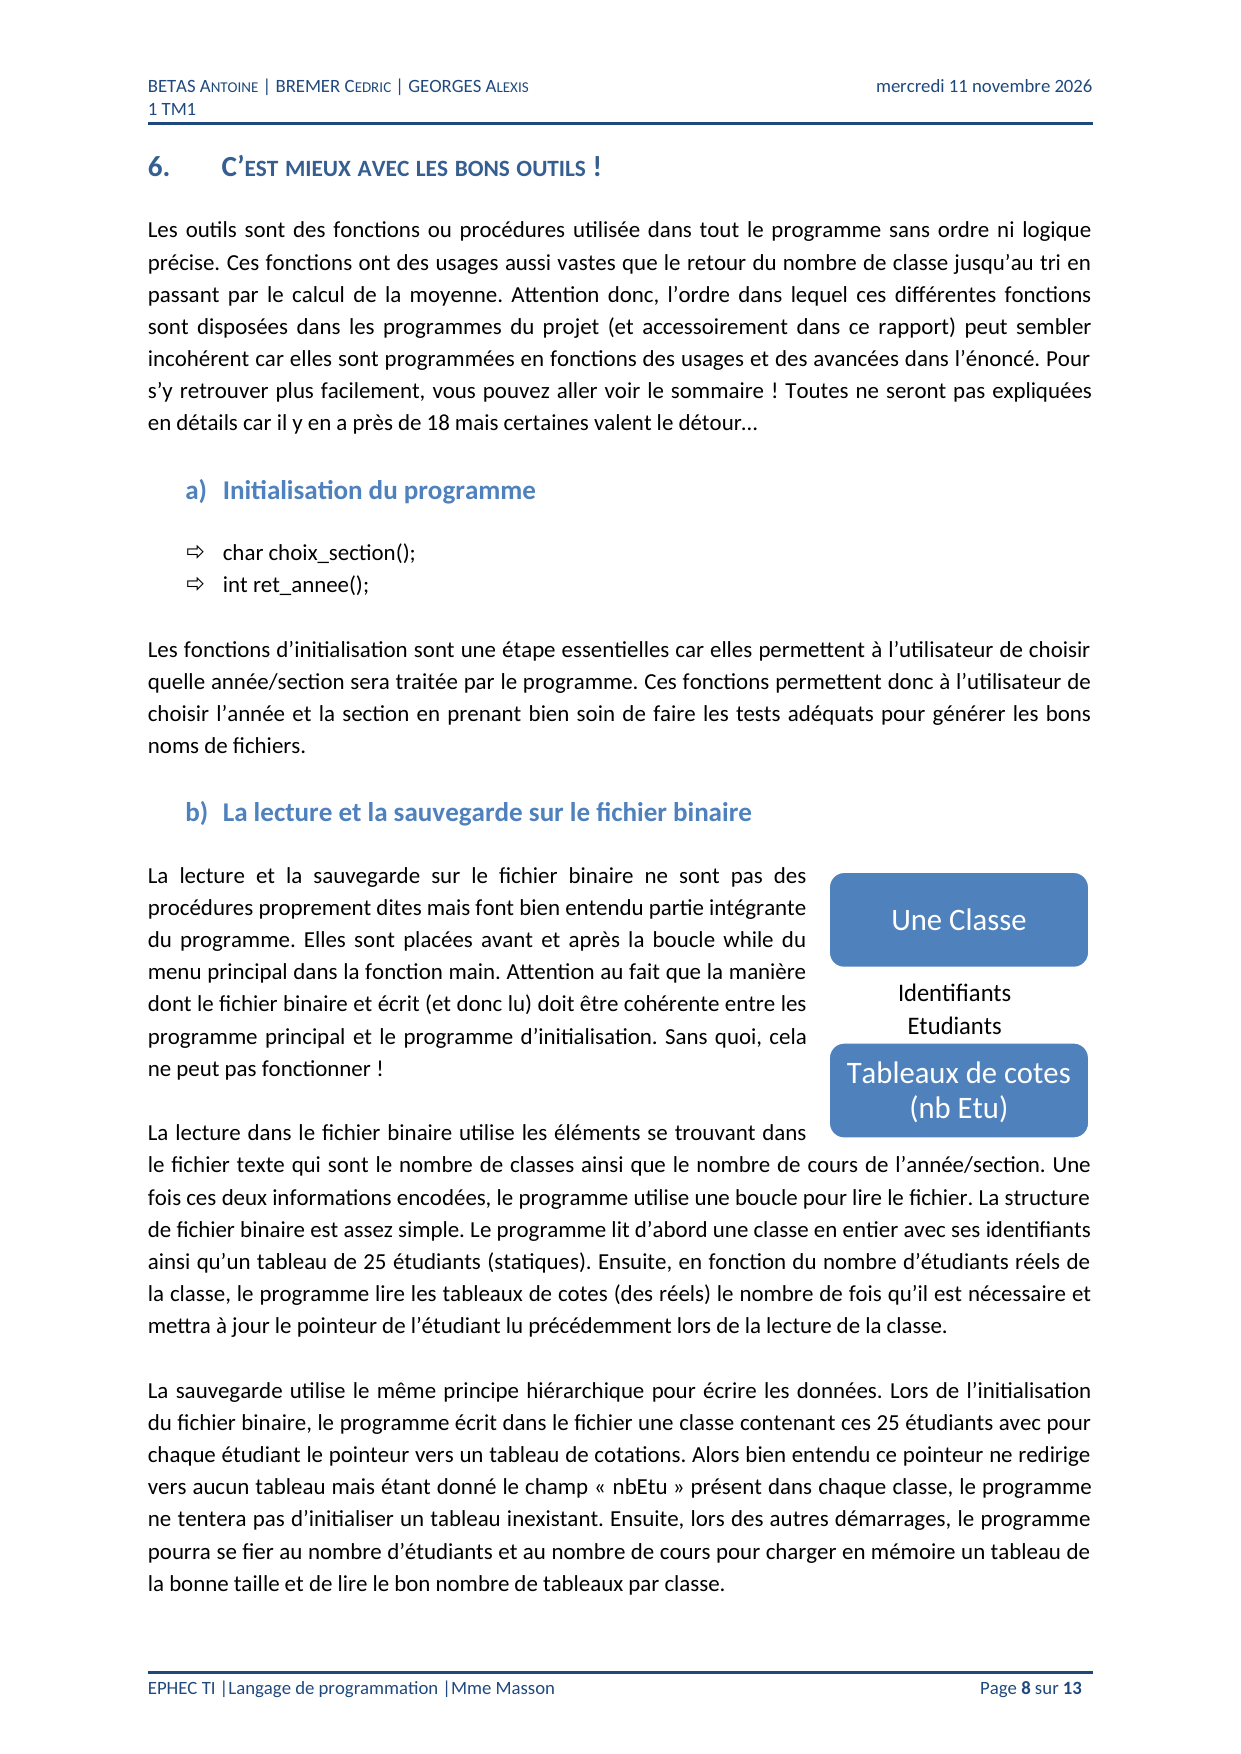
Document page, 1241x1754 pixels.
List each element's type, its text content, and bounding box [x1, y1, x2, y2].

text La lecture et la sauvegarde sur le fichier binaire ne sont pas des procédures proprement dites mais font bien entendu partie intégrante du programme. Elles sont placées avant et après la boucle while du menu principal dans la fonction main. Attention au fait que la manière dont le fichier binaire et écrit (et donc lu) doit être cohérente entre les programme principal et le programme d’initialisation. Sans quoi, cela ne peut pas fonctionner ! [148, 861, 1093, 1082]
subtitle Initialisation du programme [185, 473, 1093, 506]
text Les outils sont des fonctions ou procédures utilisée dans tout le programme sans ordre ni logique précise. Ces fonctions ont des usages aussi vastes que le retour du nombre de classe jusqu’au tri en passant par le calcul de la moyenne. Attention donc, l’ordre dans lequel ces différentes fonctions sont disposées dans les programmes du projet (et accessoirement dans ce rapport) peut sembler incohérent car elles sont programmées en fonctions des usages et des avancées dans l’énoncé. Pour s’y retrouver plus facilement, vous pouvez aller voir le sommaire ! Toutes ne seront pas expliquées en détails car il y en a près de 18 mais certaines valent le détour… [148, 215, 1093, 437]
text La sauvegarde utilise le même principe hiérarchique pour écrire les données. Lors de l’initialisation du fichier binaire, le programme écrit dans le fichier une classe contenant ces 25 étudiants avec pour chaque étudiant le pointeur vers un tableau de cotations. Alors bien entendu ce pointeur ne redirige vers aucun tableau mais étant donné le champ « nbEtu » présent dans chaque classe, le programme ne tentera pas d’initialiser un tableau inexistant. Ensuite, lors des autres démarrages, le programme pourra se fier au nombre d’étudiants et au nombre de cours pour charger en mémoire un tableau de la bonne taille et de lire le bon nombre de tableaux par classe. [148, 1376, 1093, 1597]
list char choix_section(); [185, 538, 1093, 566]
list int ret_annee(); [185, 570, 1093, 598]
text Les fonctions d’initialisation sont une étape essentielles car elles permettent à l’utilisateur de choisir quelle année/section sera traitée par le programme. Ces fonctions permettent donc à l’utilisateur de choisir l’année et la section en prenant bien soin de faire les tests adéquats pour générer les bons noms de fichiers. [148, 635, 1093, 759]
subtitle La lecture et la sauvegarde sur le fichier binaire [185, 796, 1093, 829]
subtitle C’est mieux avec les bons outils ! [148, 148, 1093, 183]
text La lecture dans le fichier binaire utilise les éléments se trouvant dans le fichier texte qui sont le nombre de classes ainsi que le nombre de cours de l’année/section. Une fois ces deux informations encodées, le programme utilise une boucle pour lire le fichier. La structure de fichier binaire est assez simple. Le programme lit d’abord une classe en entier avec ses identifiants ainsi qu’un tableau de 25 étudiants (statiques). Ensuite, en fonction du nombre d’étudiants réels de la classe, le programme lire les tableaux de cotes (des réels) le nombre de fois qu’il est nécessaire et mettra à jour le pointeur de l’étudiant lu précédemment lors de la lecture de la classe. [148, 1118, 1093, 1339]
